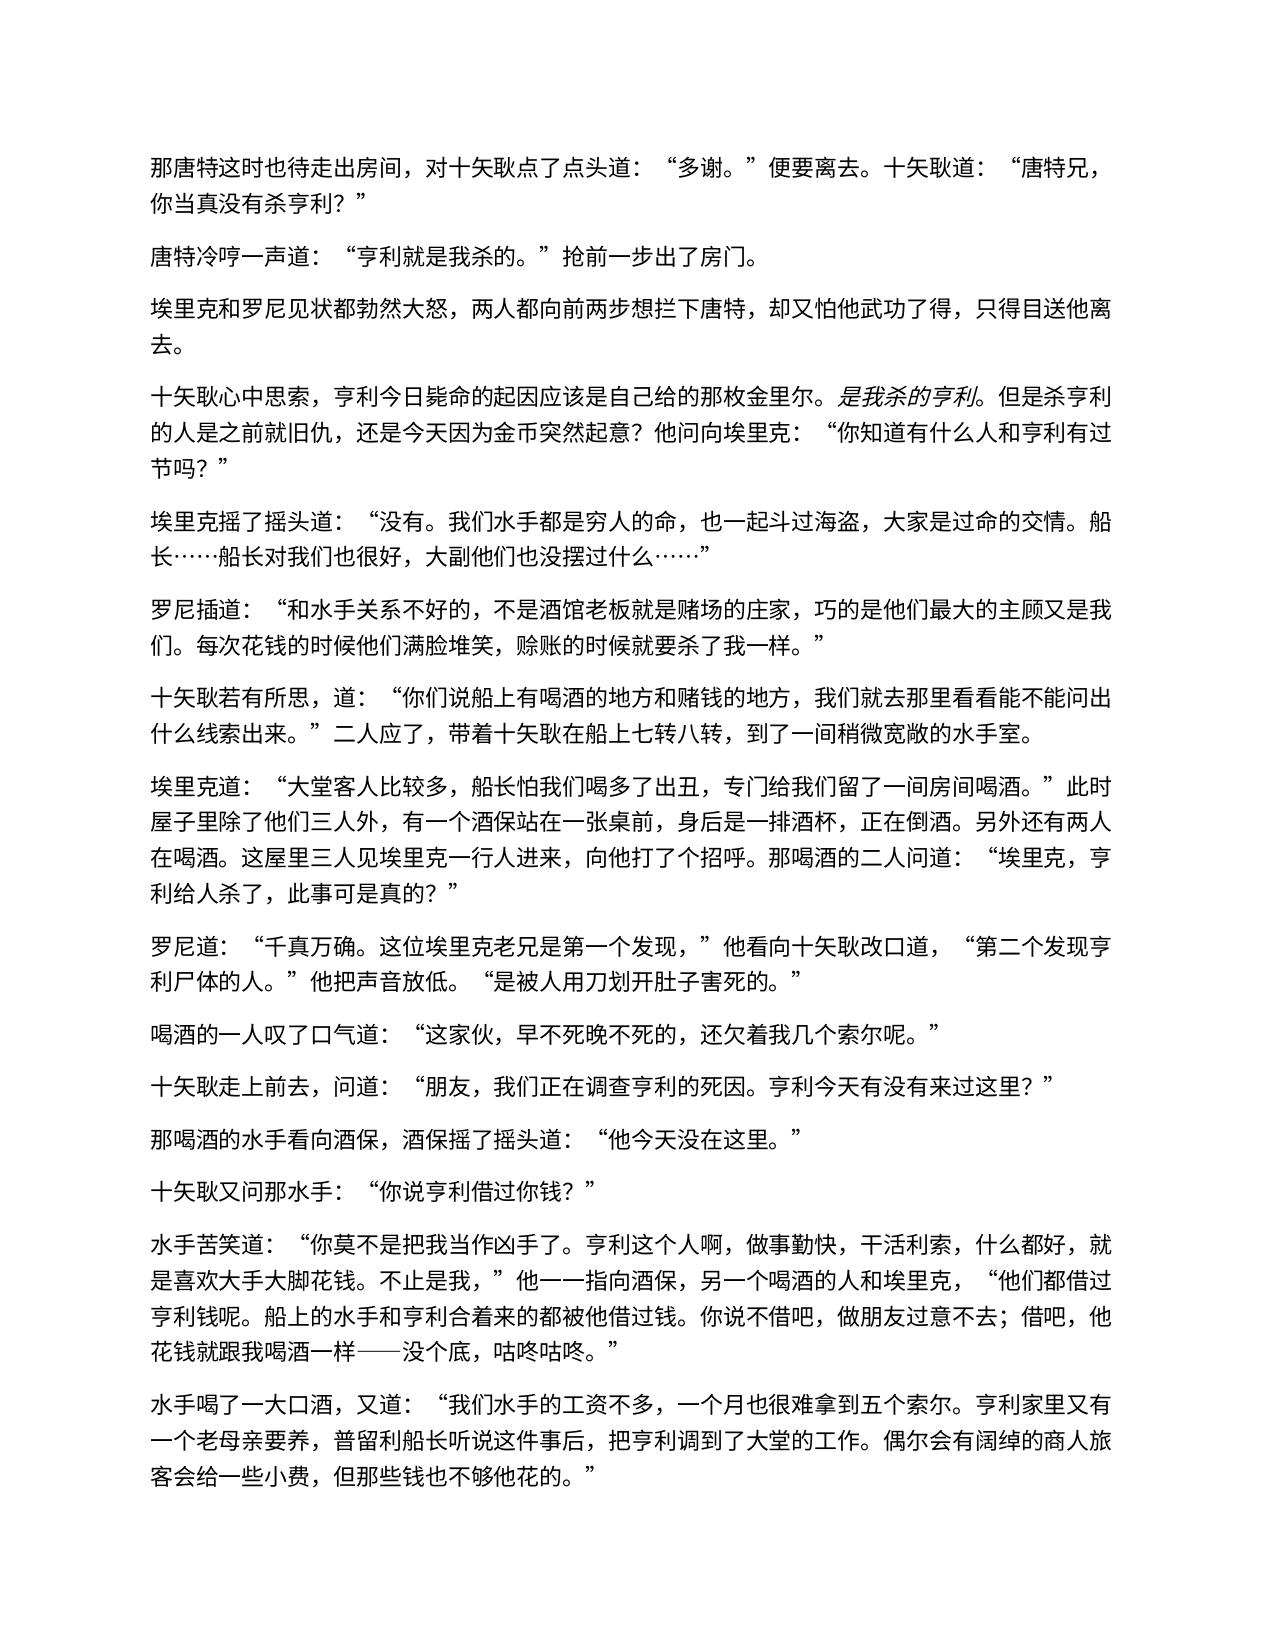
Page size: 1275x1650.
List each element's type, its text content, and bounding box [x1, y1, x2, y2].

text 那喝酒的水手看向酒保，酒保摇了摇头道：“他今天没在这里。” [150, 1122, 1125, 1155]
text 罗尼道：“千真万确。这位埃里克老兄是第一个发现，”他看向十矢耿改口道，“第二个发现亨利尸体的人。”他把声音放低。“是被人用刀划开肚子害死的。” [150, 928, 1125, 997]
text 唐特冷哼一声道：“亨利就是我杀的。”抢前一步出了房门。 [150, 238, 1125, 272]
text 十矢耿走上前去，问道：“朋友，我们正在调查亨利的死因。亨利今天有没有来过这里？” [150, 1069, 1125, 1102]
text 埃里克和罗尼见状都勃然大怒，两人都向前两步想拦下唐特，却又怕他武功了得，只得目送他离去。 [150, 291, 1125, 360]
text 喝酒的一人叹了口气道：“这家伙，早不死晚不死的，还欠着我几个索尔呢。” [150, 1017, 1125, 1050]
text 十矢耿若有所思，道：“你们说船上有喝酒的地方和赌钱的地方，我们就去那里看看能不能问出什么线索出来。”二人应了，带着十矢耿在船上七转八转，到了一间稍微宽敞的水手室。 [150, 680, 1125, 749]
text 水手苦笑道：“你莫不是把我当作凶手了。亨利这个人啊，做事勤快，干活利索，什么都好，就是喜欢大手大脚花钱。不止是我，”他一一指向酒保，另一个喝酒的人和埃里克，“他们都借过亨利钱呢。船上的水手和亨利合着来的都被他借过钱。你说不借吧，做朋友过意不去；借吧，他花钱就跟我喝酒一样——没个底，咕咚咕咚。” [150, 1227, 1125, 1367]
text 水手喝了一大口酒，又道：“我们水手的工资不多，一个月也很难拿到五个索尔。亨利家里又有一个老母亲要养，普留利船长听说这件事后，把亨利调到了大堂的工作。偶尔会有阔绰的商人旅客会给一些小费，但那些钱也不够他花的。” [150, 1387, 1125, 1492]
text 那唐特这时也待走出房间，对十矢耿点了点头道：“多谢。”便要离去。十矢耿道：“唐特兄，你当真没有杀亨利？” [150, 150, 1125, 219]
text 十矢耿心中思索，亨利今日毙命的起因应该是自己给的那枚金里尔。是我杀的亨利。但是杀亨利的人是之前就旧仇，还是今天因为金币突然起意？他问向埃里克：“你知道有什么人和亨利有过节吗？” [150, 379, 1125, 484]
text 罗尼插道：“和水手关系不好的，不是酒馆老板就是赌场的庄家，巧的是他们最大的主顾又是我们。每次花钱的时候他们满脸堆笑，赊账的时候就要杀了我一样。” [150, 592, 1125, 661]
text 埃里克道：“大堂客人比较多，船长怕我们喝多了出丑，专门给我们留了一间房间喝酒。”此时屋子里除了他们三人外，有一个酒保站在一张桌前，身后是一排酒杯，正在倒酒。另外还有两人在喝酒。这屋里三人见埃里克一行人进来，向他打了个招呼。那喝酒的二人问道：“埃里克，亨利给人杀了，此事可是真的？” [150, 768, 1125, 909]
text 十矢耿又问那水手：“你说亨利借过你钱？” [150, 1174, 1125, 1207]
text 埃里克摇了摇头道：“没有。我们水手都是穷人的命，也一起斗过海盗，大家是过命的交情。船长……船长对我们也很好，大副他们也没摆过什么……” [150, 503, 1125, 572]
